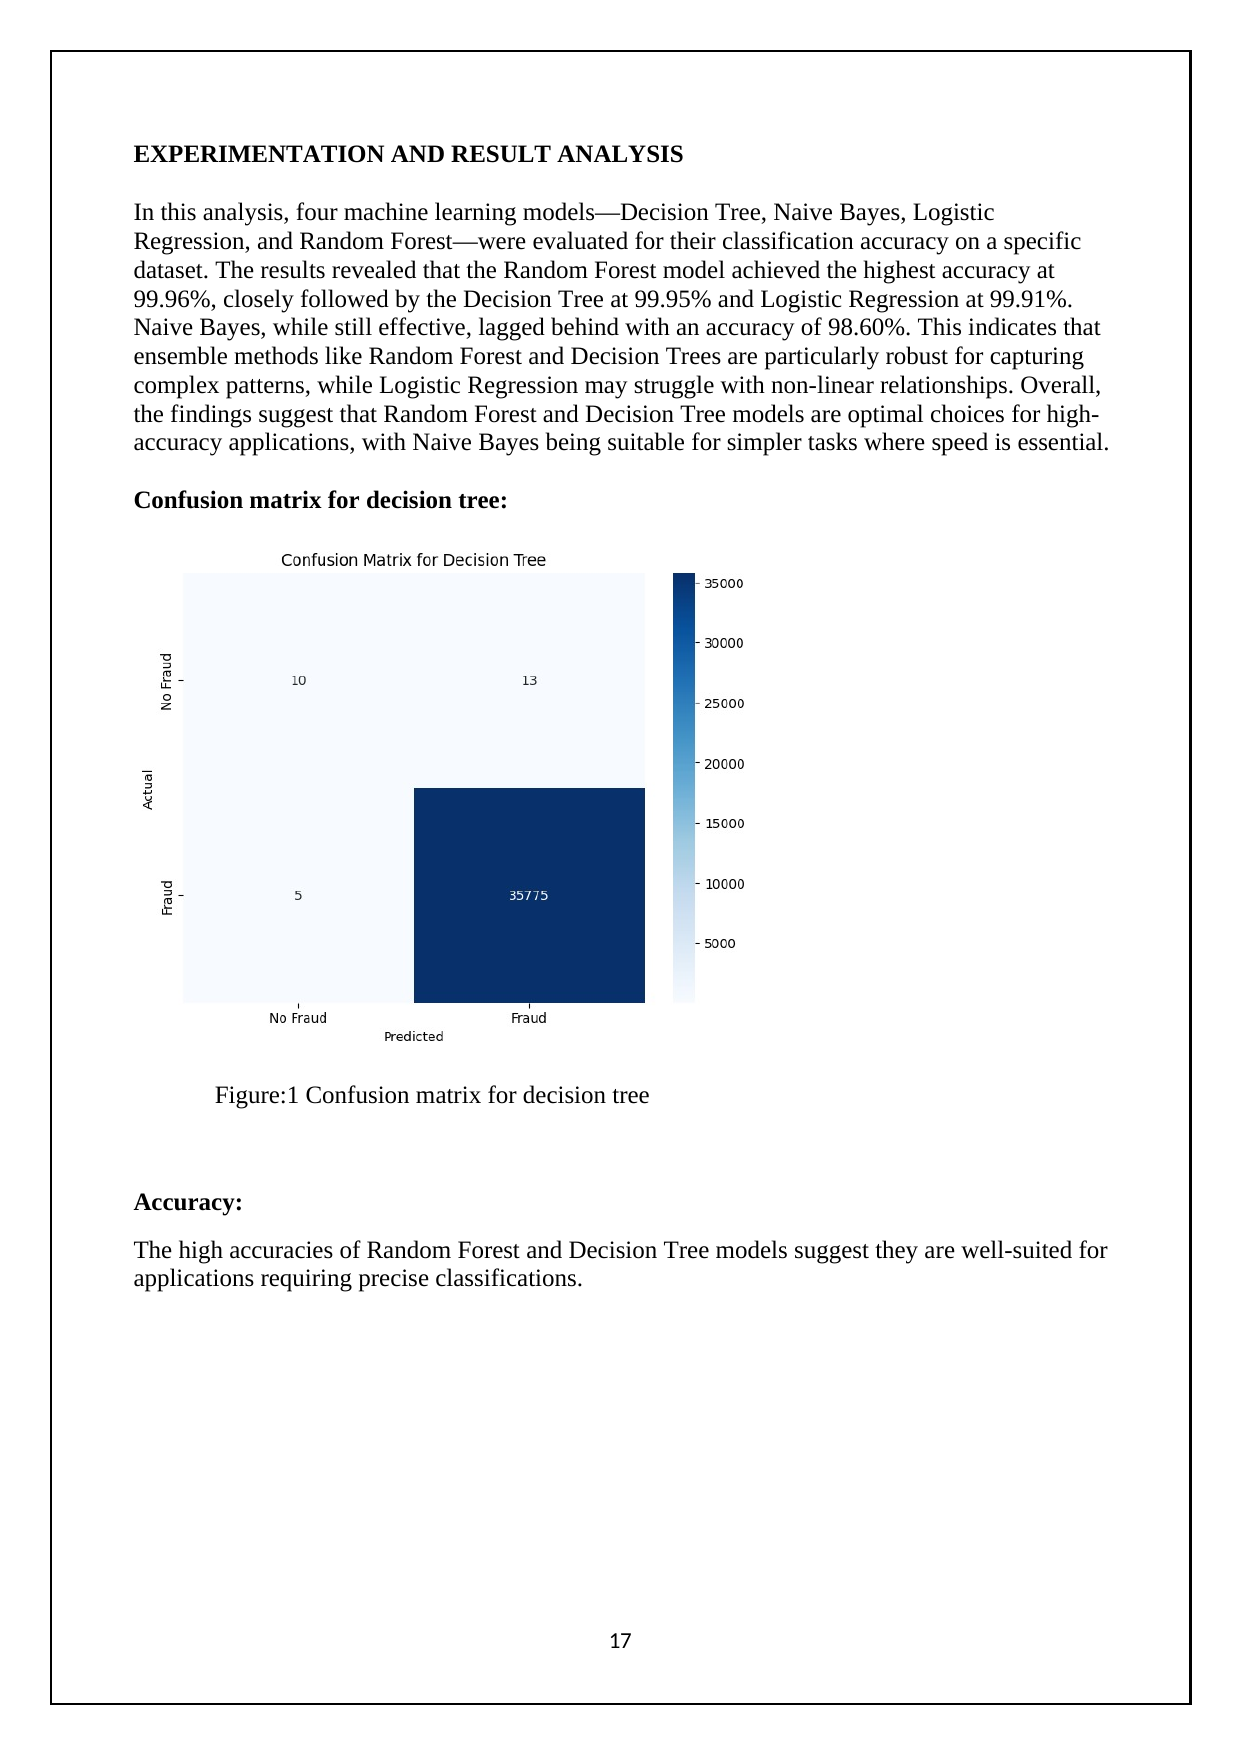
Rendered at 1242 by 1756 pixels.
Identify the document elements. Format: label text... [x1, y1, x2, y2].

text EXPERIMENTATION AND RESULT ANALYSIS [133, 139, 1110, 168]
text Confusion matrix for decision tree: [133, 485, 1110, 514]
text Figure:1 Confusion matrix for decision tree [133, 1081, 1110, 1109]
text The high accuracies of Random Forest and Decision Tree models suggest they are well-suited for applications requiring precise classifications. [133, 1235, 1110, 1292]
text Accuracy: [133, 1187, 1110, 1215]
text In this analysis, four machine learning models—Decision Tree, Naive Bayes, Logistic Regression, and Random Forest—were evaluated for their classification accuracy on a specific dataset. The results revealed that the Random Forest model achieved the highest accuracy at 99.96%, closely followed by the Decision Tree at 99.95% and Logistic Regression at 99.91%. Naive Bayes, while still effective, lagged behind with an accuracy of 98.60%. This indicates that ensemble methods like Random Forest and Decision Trees are particularly robust for capturing complex patterns, while Logistic Regression may struggle with non-linear relationships. Overall, the findings suggest that Random Forest and Decision Tree models are optimal choices for high-accuracy applications, with Naive Bayes being suitable for simpler tasks where speed is essential. [133, 197, 1110, 456]
picture [133, 543, 753, 1052]
